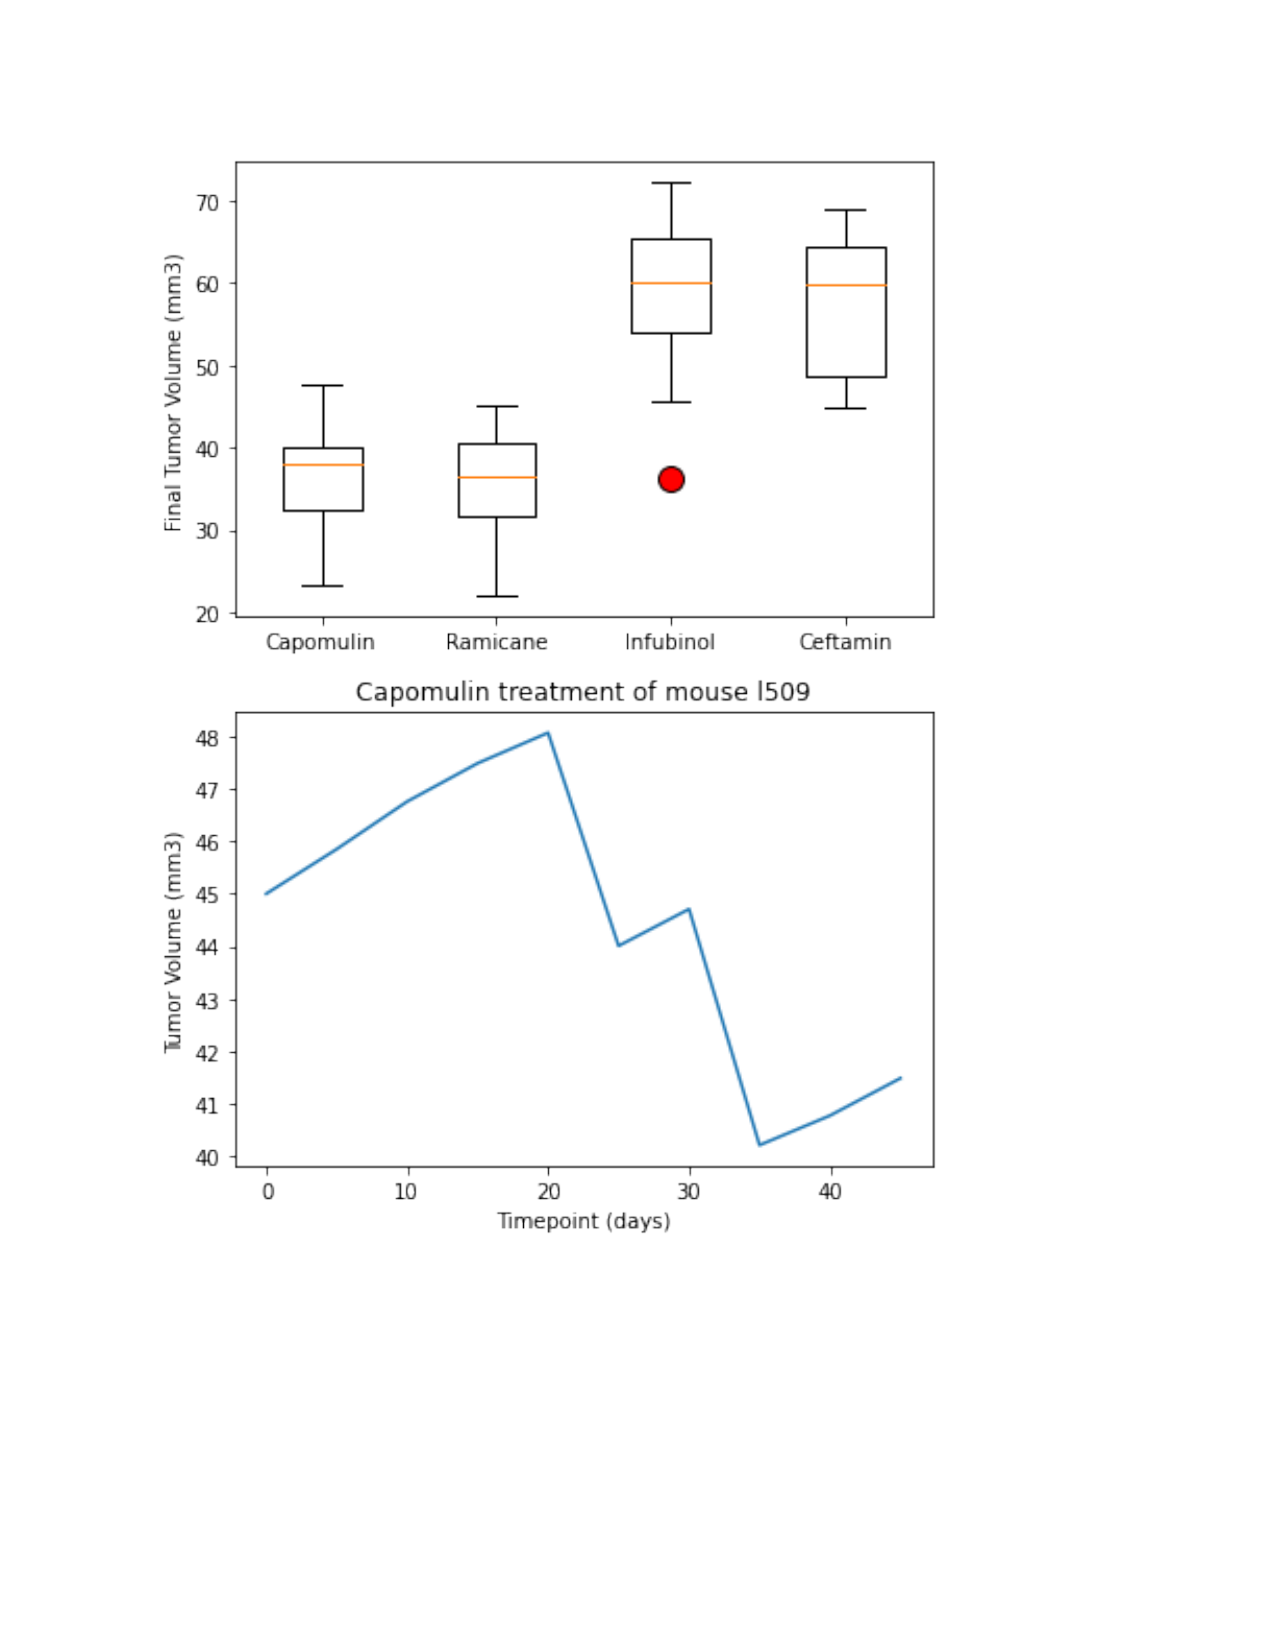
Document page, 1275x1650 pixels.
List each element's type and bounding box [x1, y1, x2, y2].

picture [150, 150, 946, 1246]
